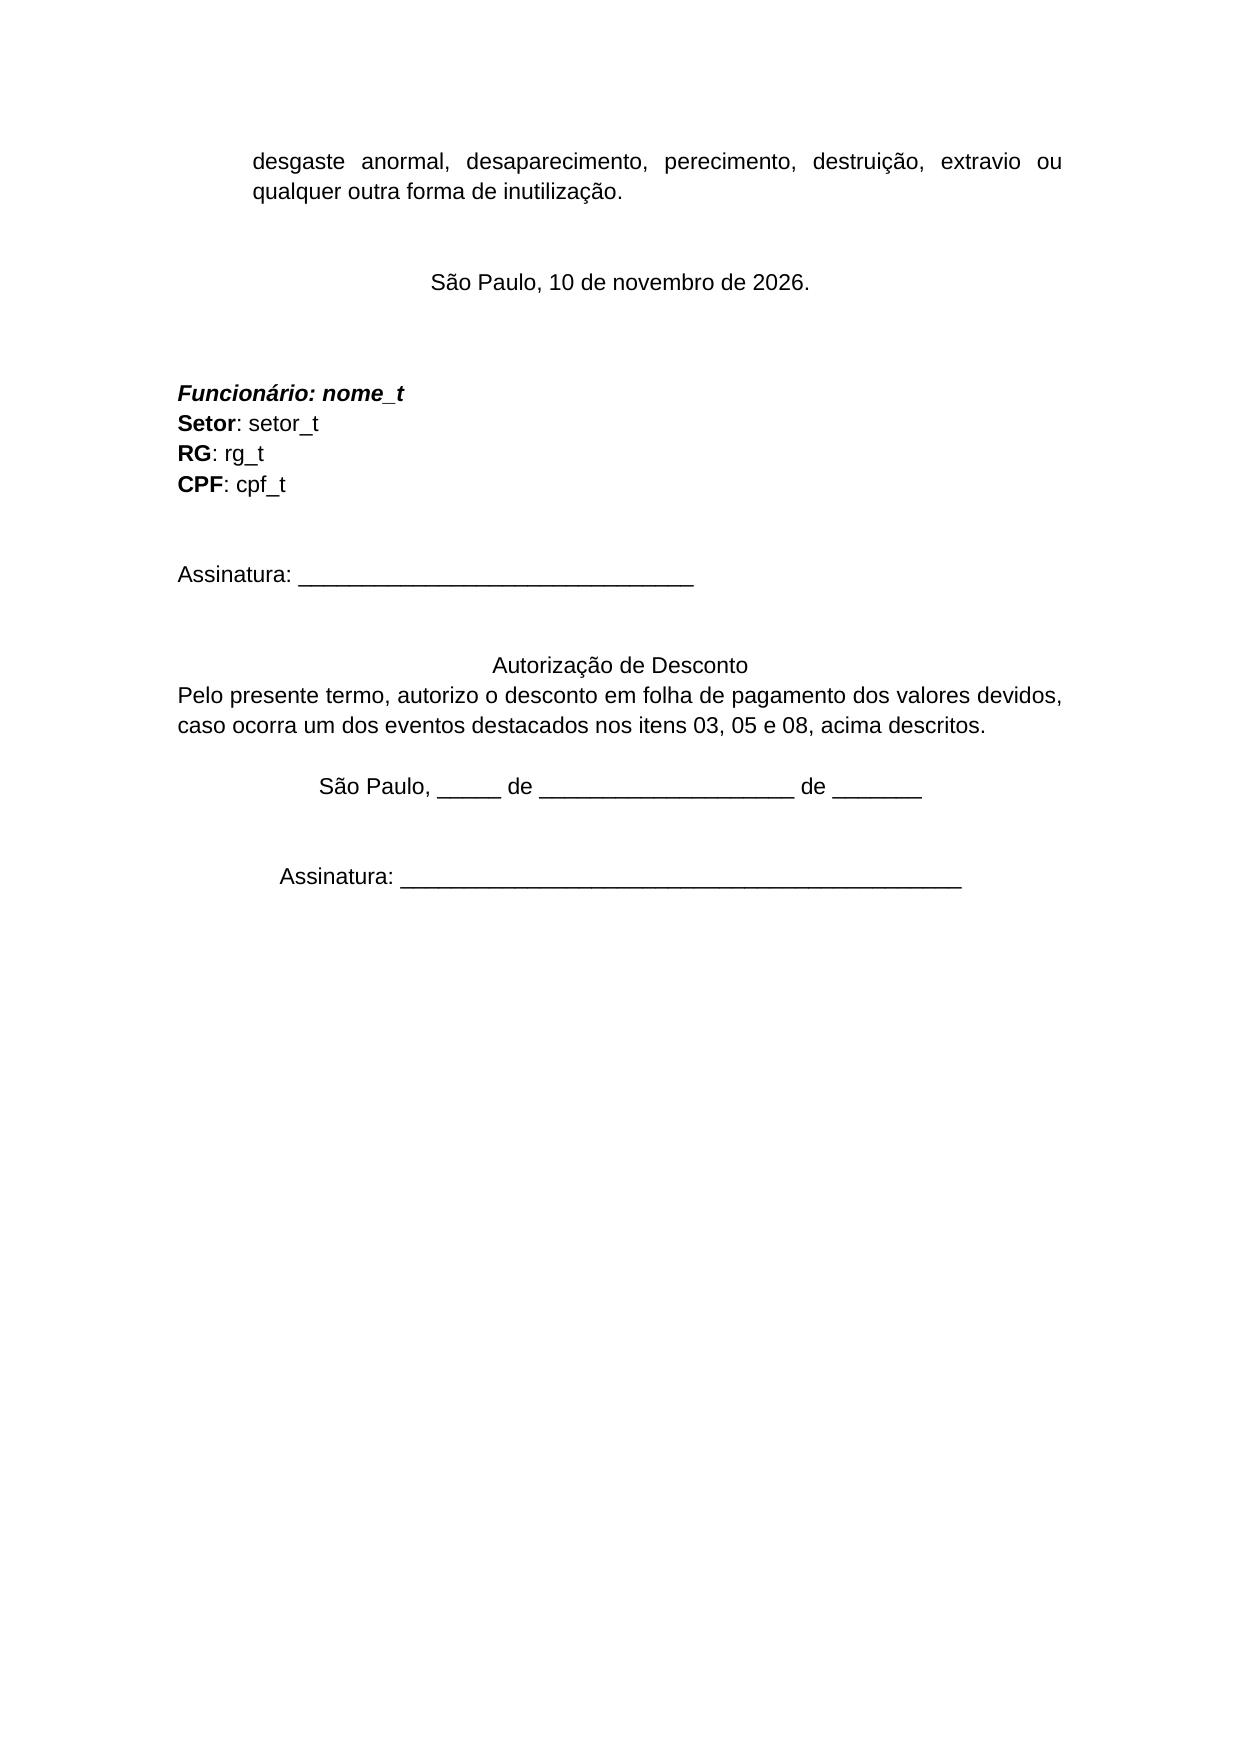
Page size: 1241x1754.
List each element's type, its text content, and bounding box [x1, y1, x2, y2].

text CPF: cpf_t [177, 471, 1063, 497]
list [215, 148, 1063, 204]
text Assinatura: _______________________________ [177, 561, 1063, 587]
text Setor: setor_t [177, 410, 1063, 436]
text Funcionário: nome_t [177, 380, 1063, 406]
text RG: rg_t [177, 440, 1063, 467]
text Assinatura: ____________________________________________ [177, 863, 1063, 889]
text Pelo presente termo, autorizo o desconto em folha de pagamento dos valores devidos, caso ocorra um dos eventos destacados nos itens 03, 05 e 08, acima descritos. [177, 682, 1063, 738]
text Autorização de Desconto [177, 652, 1063, 678]
text São Paulo, 5 de julho de 2023. [177, 268, 1063, 295]
text São Paulo, _____ de ____________________ de _______ [177, 773, 1063, 799]
